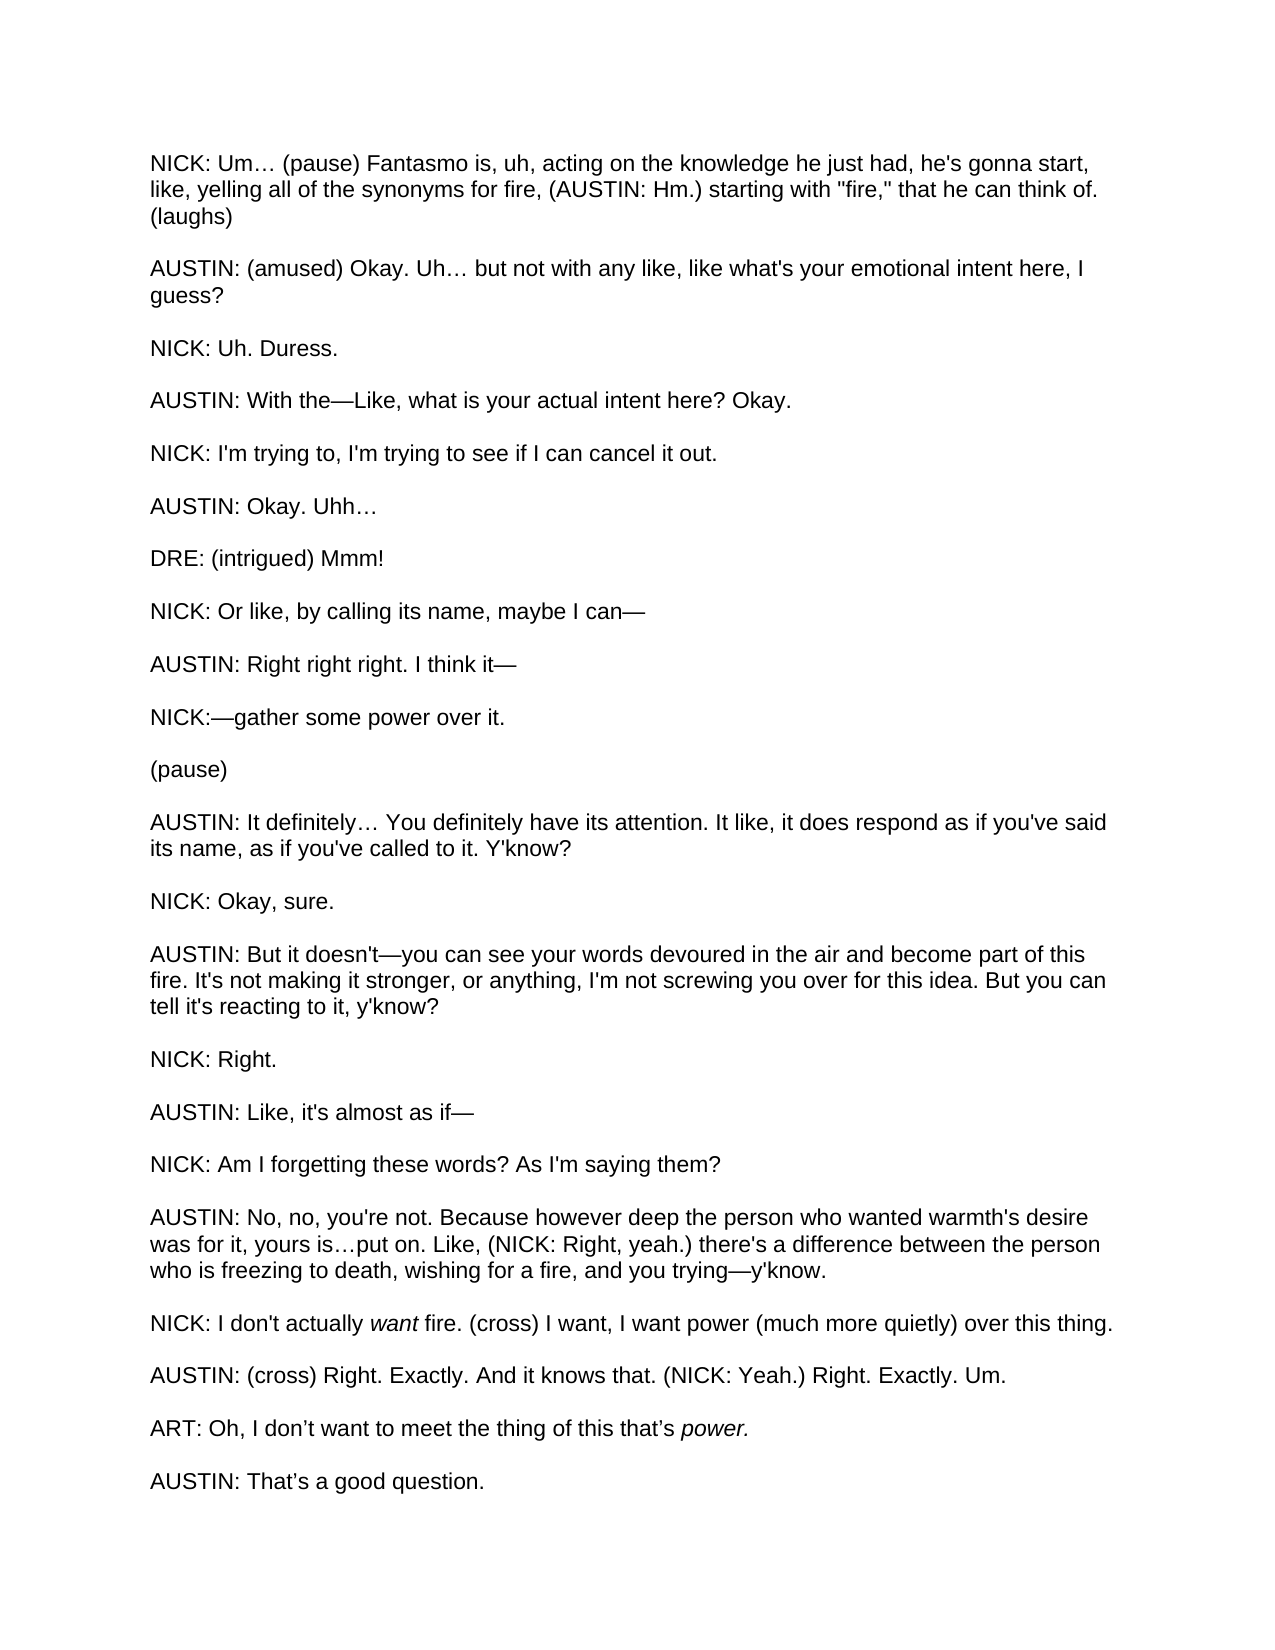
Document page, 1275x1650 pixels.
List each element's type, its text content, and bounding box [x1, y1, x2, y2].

text AUSTIN: That’s a good question. [150, 1468, 1125, 1494]
text NICK: Am I forgetting these words? As I'm saying them? [150, 1151, 1125, 1178]
text AUSTIN: (cross) Right. Exactly. And it knows that. (NICK: Yeah.) Right. Exactly. Um. [150, 1362, 1125, 1389]
text NICK: I'm trying to, I'm trying to see if I can cancel it out. [150, 440, 1125, 466]
text NICK:—gather some power over it. [150, 703, 1125, 730]
text AUSTIN: It definitely… You definitely have its attention. It like, it does respond as if you've said its name, as if you've called to it. Y'know? [150, 809, 1125, 862]
text NICK: Uh. Duress. [150, 334, 1125, 361]
text NICK: Or like, by calling its name, maybe I can— [150, 598, 1125, 624]
text AUSTIN: No, no, you're not. Because however deep the person who wanted warmth's desire was for it, yours is…put on. Like, (NICK: Right, yeah.) there's a difference between the person who is freezing to death, wishing for a fire, and you trying—y'know. [150, 1204, 1125, 1283]
text NICK: Right. [150, 1046, 1125, 1072]
text (pause) [150, 756, 1125, 782]
text ART: Oh, I don’t want to meet the thing of this that’s power. [150, 1415, 1125, 1441]
text AUSTIN: Okay. Uhh… [150, 493, 1125, 519]
text NICK: Um… (pause) Fantasmo is, uh, acting on the knowledge he just had, he's gonna start, like, yelling all of the synonyms for fire, (AUSTIN: Hm.) starting with "fire," that he can think of. (laughs) [150, 150, 1125, 229]
text AUSTIN: Right right right. I think it— [150, 651, 1125, 677]
text AUSTIN: But it doesn't—you can see your words devoured in the air and become part of this fire. It's not making it stronger, or anything, I'm not screwing you over for this idea. But you can tell it's reacting to it, y'know? [150, 941, 1125, 1020]
text AUSTIN: With the—Like, what is your actual intent here? Okay. [150, 387, 1125, 413]
text NICK: I don't actually want fire. (cross) I want, I want power (much more quietly) over this thing. [150, 1309, 1125, 1336]
text AUSTIN: Like, it's almost as if— [150, 1099, 1125, 1125]
text DRE: (intrigued) Mmm! [150, 545, 1125, 572]
text NICK: Okay, sure. [150, 888, 1125, 914]
text AUSTIN: (amused) Okay. Uh… but not with any like, like what's your emotional intent here, I guess? [150, 255, 1125, 308]
